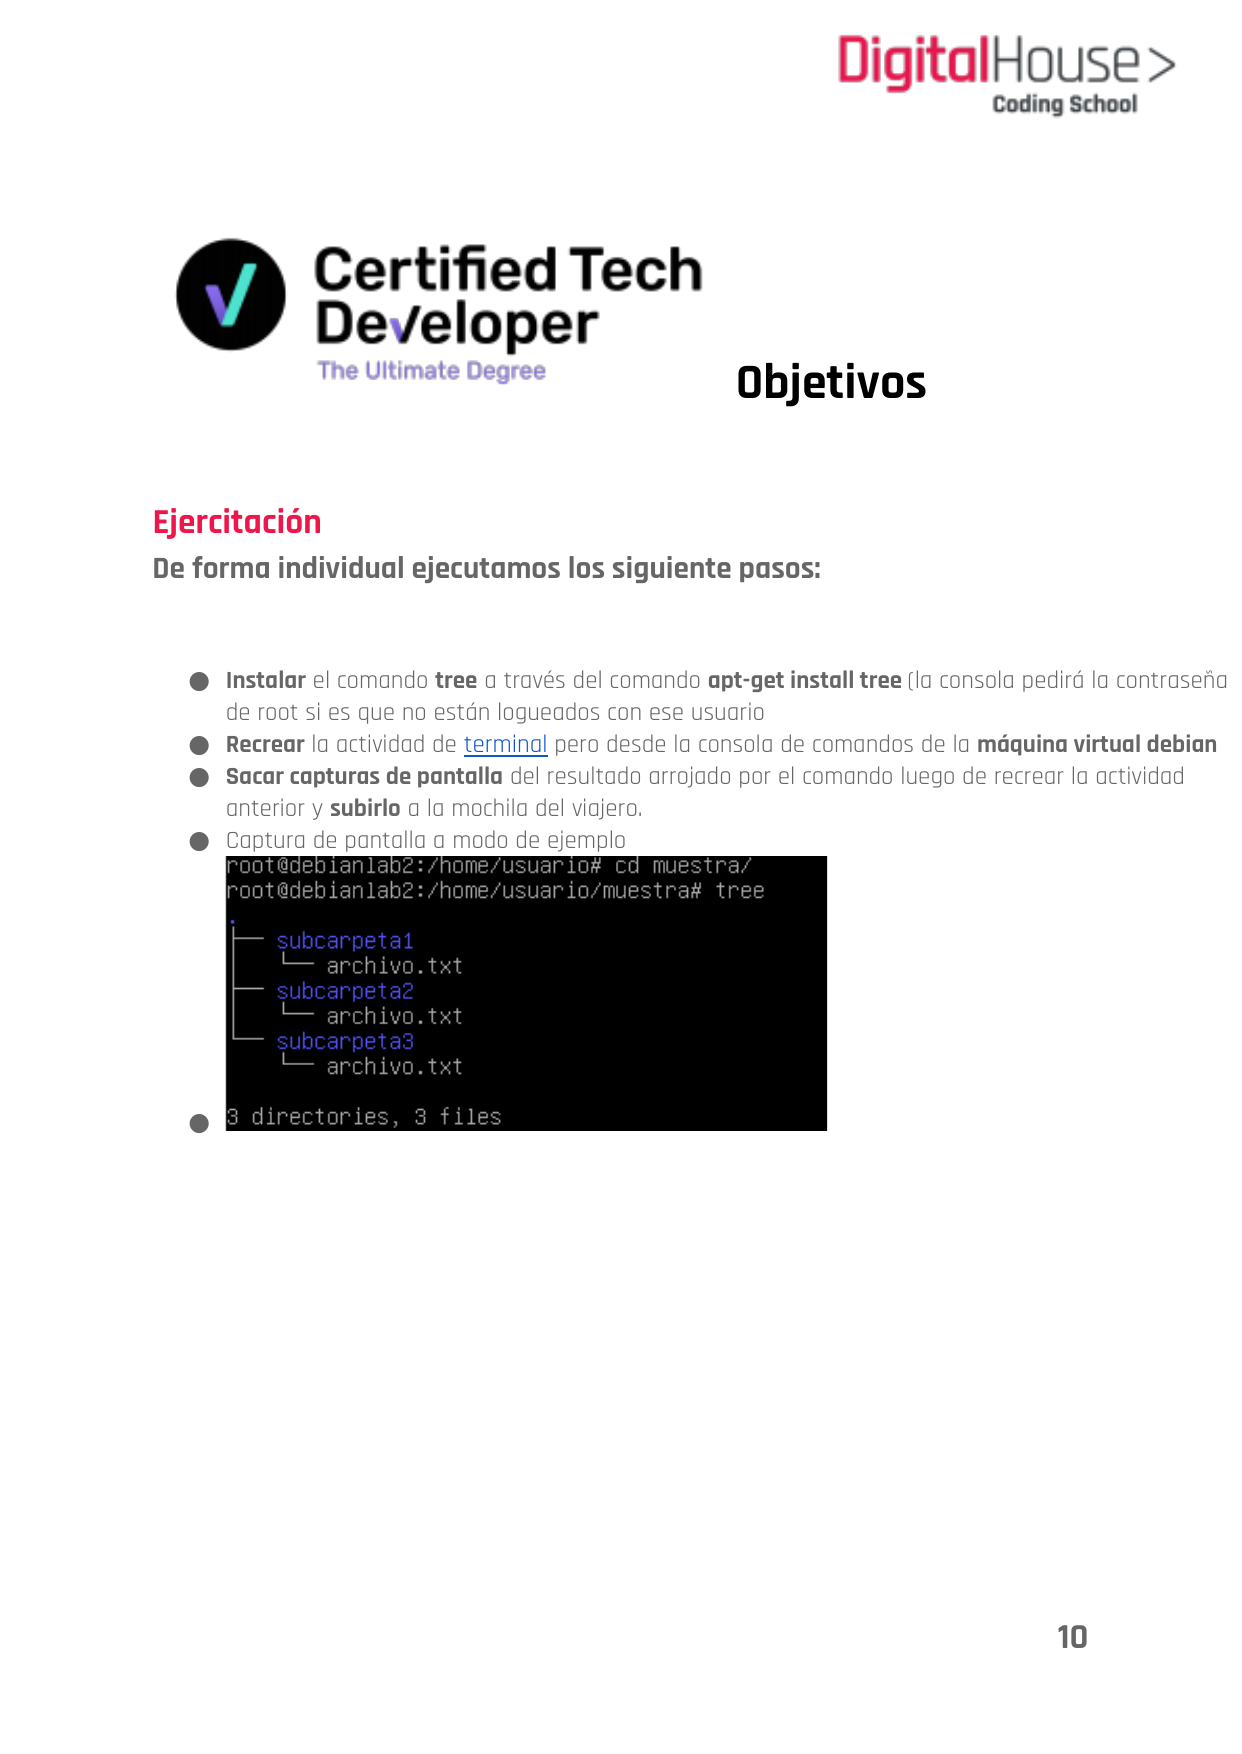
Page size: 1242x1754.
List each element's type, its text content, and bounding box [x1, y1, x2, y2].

list Recrear la actividad de terminal pero desde la consola de comandos de la máquina virtual debian [188, 729, 1240, 761]
text De forma individual ejecutamos los siguiente pasos: [152, 549, 1240, 589]
text Ejercitación [152, 500, 1240, 546]
list Captura de pantalla a modo de ejemplo [188, 825, 1240, 857]
picture [152, 200, 736, 399]
picture [0, 3, 1240, 163]
list Instalar el comando tree a través del comando apt-get install tree (la consola pedirá la contraseña de root si es que no están logueados con ese usuario [188, 665, 1240, 729]
list Sacar capturas de pantalla del resultado arrojado por el comando luego de recrear la actividad anterior y subirlo a la mochila del viajero. [188, 761, 1240, 825]
picture [225, 856, 828, 1131]
text 10 [1, 1615, 1088, 1661]
